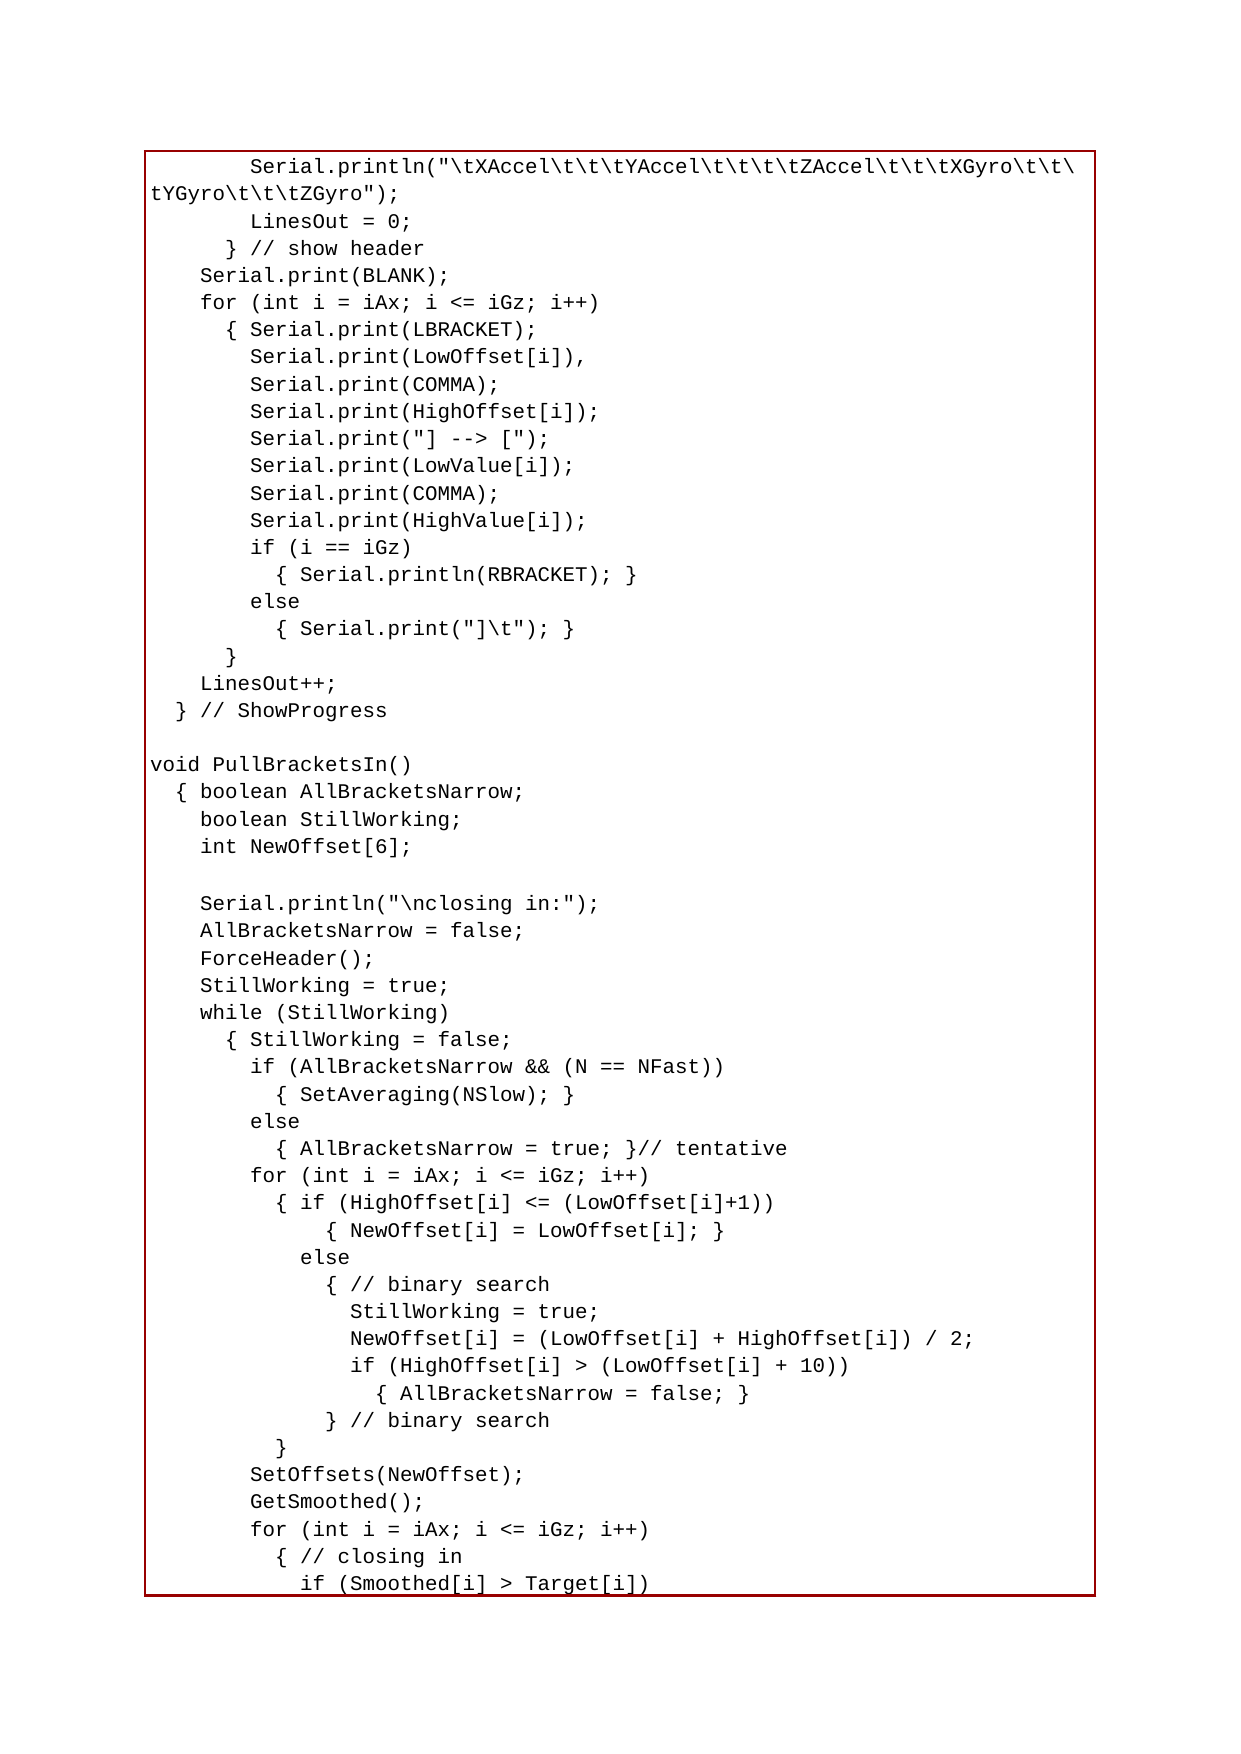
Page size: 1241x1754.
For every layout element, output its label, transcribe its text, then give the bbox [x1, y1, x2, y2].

text if (i == iGz) [146, 531, 1094, 558]
text SetOffsets(NewOffset); [146, 1458, 1094, 1485]
text if (AllBracketsNarrow && (N == NFast)) [146, 1050, 1094, 1077]
text for (int i = iAx; i <= iGz; i++) [146, 1512, 1094, 1539]
text NewOffset[i] = (LowOffset[i] + HighOffset[i]) / 2; [146, 1322, 1094, 1349]
text LinesOut++; [146, 667, 1094, 694]
text { if (HighOffset[i] <= (LowOffset[i]+1)) [146, 1186, 1094, 1213]
text else [146, 585, 1094, 612]
text { AllBracketsNarrow = false; } [146, 1376, 1094, 1404]
text int NewOffset[6]; [146, 830, 1094, 859]
text ForceHeader(); [146, 941, 1094, 969]
text { boolean AllBracketsNarrow; [146, 775, 1094, 802]
text for (int i = iAx; i <= iGz; i++) [146, 286, 1094, 313]
text LinesOut = 0; [146, 204, 1094, 232]
text Serial.print(COMMA); [146, 476, 1094, 503]
text { AllBracketsNarrow = true; }// tentative [146, 1132, 1094, 1159]
text Serial.print("] --> ["); [146, 422, 1094, 449]
text { NewOffset[i] = LowOffset[i]; } [146, 1213, 1094, 1241]
text { Serial.println(RBRACKET); } [146, 558, 1094, 585]
text Serial.print(COMMA); [146, 367, 1094, 395]
text Serial.print(BLANK); [146, 259, 1094, 286]
text { StillWorking = false; [146, 1023, 1094, 1050]
text Serial.print(LowValue[i]); [146, 449, 1094, 476]
text if (HighOffset[i] > (LowOffset[i] + 10)) [146, 1349, 1094, 1376]
text if (Smoothed[i] > Target[i]) [146, 1567, 1094, 1594]
text } // show header [146, 232, 1094, 259]
text Serial.println("\tXAccel\t\t\tYAccel\t\t\t\tZAccel\t\t\tXGyro\t\t\tYGyro\t\t\tZGyro"); [146, 152, 1094, 204]
text while (StillWorking) [146, 996, 1094, 1023]
text } [146, 1431, 1094, 1458]
text StillWorking = true; [146, 1295, 1094, 1322]
text { Serial.print("]\t"); } [146, 612, 1094, 639]
text Serial.print(HighOffset[i]); [146, 395, 1094, 422]
text { SetAveraging(NSlow); } [146, 1077, 1094, 1104]
text AllBracketsNarrow = false; [146, 914, 1094, 941]
text void PullBracketsIn() [146, 748, 1094, 775]
text boolean StillWorking; [146, 802, 1094, 830]
text Serial.println("\nclosing in:"); [146, 887, 1094, 914]
text Serial.print(HighValue[i]); [146, 503, 1094, 531]
text else [146, 1104, 1094, 1132]
text for (int i = iAx; i <= iGz; i++) [146, 1159, 1094, 1186]
text { // closing in [146, 1539, 1094, 1567]
text } [146, 639, 1094, 667]
text } // binary search [146, 1404, 1094, 1431]
text GetSmoothed(); [146, 1485, 1094, 1512]
text else [146, 1241, 1094, 1268]
text } // ShowProgress [146, 694, 1094, 724]
text { // binary search [146, 1268, 1094, 1295]
text Serial.print(LowOffset[i]), [146, 340, 1094, 367]
text { Serial.print(LBRACKET); [146, 313, 1094, 340]
text StillWorking = true; [146, 969, 1094, 996]
